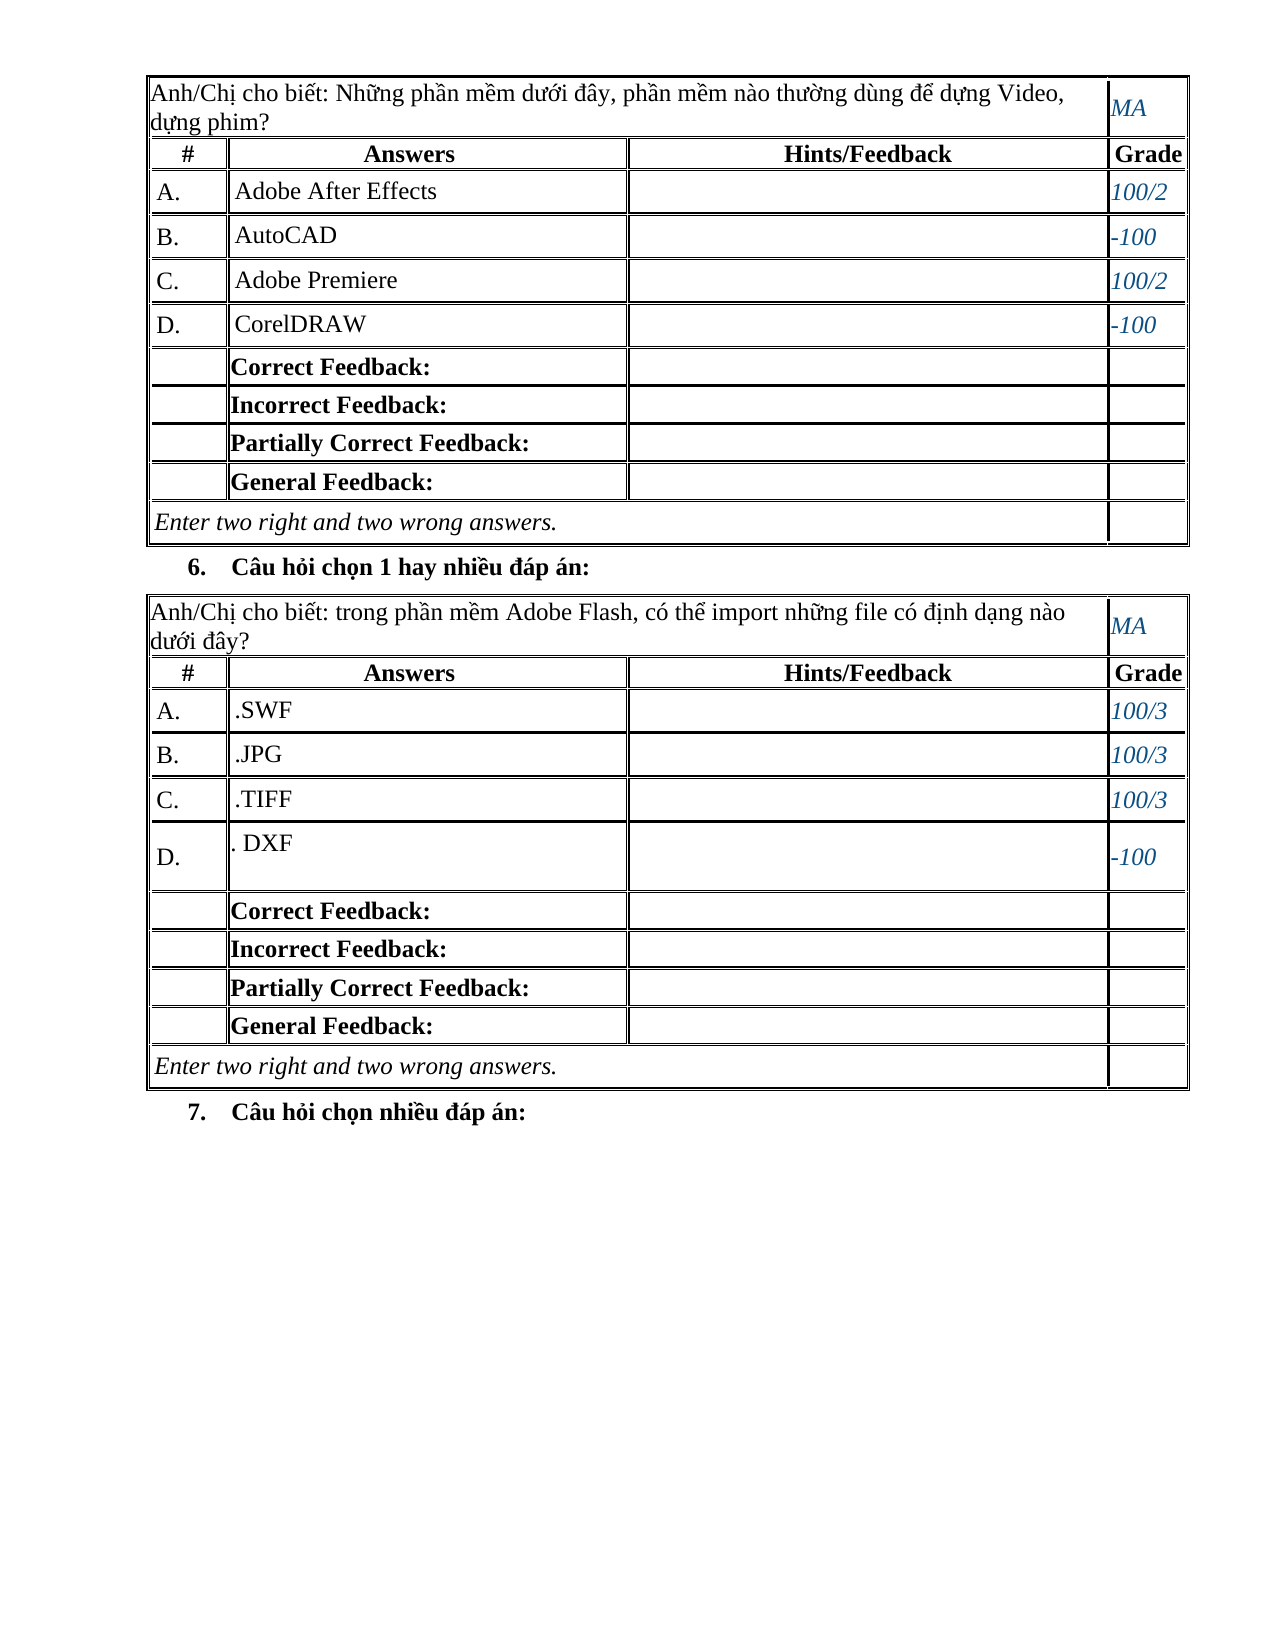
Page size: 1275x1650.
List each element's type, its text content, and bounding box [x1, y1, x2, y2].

table_cell -100 [1110, 301, 1187, 346]
table_cell [630, 260, 1107, 301]
table_cell Grade [1110, 655, 1187, 686]
table_cell [630, 387, 1107, 422]
table_cell Grade [1108, 136, 1188, 168]
table_cell General Feedback: [230, 464, 626, 498]
table_cell [630, 823, 1107, 890]
table_cell -100 [1110, 820, 1187, 890]
table_cell [1110, 460, 1187, 498]
table_cell General Feedback: [230, 1008, 626, 1043]
table_cell [630, 171, 1107, 212]
table_cell [148, 168, 228, 212]
list Câu hỏi chọn 1 hay nhiều đáp án: [187, 552, 1191, 581]
table_cell [150, 928, 226, 966]
table_cell Hints/Feedback [630, 658, 1107, 686]
table_cell .TIFF [230, 779, 626, 820]
table_cell [150, 384, 226, 422]
table_cell [630, 734, 1107, 775]
table_cell [1110, 422, 1187, 460]
table_cell [630, 464, 1107, 498]
table_cell Enter two right and two wrong answers. [148, 1043, 1108, 1087]
table_cell AutoCAD [230, 216, 626, 257]
table_cell [148, 890, 228, 928]
table_header Anh/Chị cho biết: Những phần mềm dưới đây, phần mềm nào thường dùng để dựng Video, dựng phim? [150, 77, 1108, 136]
table_cell # [150, 655, 226, 686]
table_cell -100 [1110, 212, 1187, 257]
table_cell 100/3 [1110, 731, 1187, 775]
table_cell .SWF [230, 690, 626, 731]
table_cell [630, 779, 1107, 820]
table_cell [1108, 1043, 1188, 1087]
table_header MA [1108, 597, 1187, 654]
list Câu hỏi chọn nhiều đáp án: [187, 1097, 1191, 1125]
table_cell [630, 690, 1107, 731]
table_cell .JPG [230, 734, 626, 775]
table_cell [148, 346, 228, 384]
table_cell Answers [230, 139, 626, 168]
table_cell [150, 1005, 226, 1043]
table_cell Correct Feedback: [230, 893, 626, 928]
table_cell [150, 301, 226, 346]
table_cell [150, 422, 226, 460]
table_cell [1110, 1005, 1187, 1043]
table_cell [630, 349, 1107, 384]
table_cell [630, 425, 1107, 460]
table_cell Incorrect Feedback: [230, 387, 626, 422]
table_header MA [1108, 78, 1187, 136]
table_cell [630, 1008, 1107, 1043]
table_cell [150, 731, 226, 775]
table_cell [630, 970, 1107, 1004]
table_cell Partially Correct Feedback: [230, 970, 626, 1004]
table_cell [148, 257, 228, 301]
table_cell Adobe Premiere [230, 260, 626, 301]
table_cell Adobe After Effects [230, 171, 626, 212]
table_cell CorelDRAW [230, 305, 626, 346]
table_cell 100/2 [1108, 257, 1188, 301]
table_cell [1110, 966, 1187, 1004]
table_cell Partially Correct Feedback: [230, 425, 626, 460]
table_cell [150, 460, 226, 498]
table_cell Enter two right and two wrong answers. [150, 499, 1108, 543]
table_cell [1108, 890, 1188, 928]
table_cell 100/2 [1108, 168, 1188, 212]
table_cell [1110, 384, 1187, 422]
table_cell 100/3 [1110, 686, 1187, 731]
table_cell Answers [230, 658, 626, 686]
table_cell # [148, 136, 228, 168]
table_header Anh/Chị cho biết: trong phần mềm Adobe Flash, có thể import những file có định dạng nào dưới đây? [148, 595, 1108, 654]
table_cell [150, 966, 226, 1004]
table_cell Hints/Feedback [630, 139, 1107, 168]
table_cell [630, 893, 1107, 928]
table_cell [150, 820, 226, 890]
table_cell [630, 216, 1107, 257]
table_cell [150, 686, 226, 731]
table_cell . DXF [230, 823, 626, 890]
table_cell Incorrect Feedback: [230, 932, 626, 966]
table_cell [150, 775, 226, 820]
table_cell [1108, 346, 1188, 384]
table_cell [630, 305, 1107, 346]
table_cell [150, 212, 226, 257]
table_cell 100/3 [1110, 775, 1187, 820]
table_cell [1108, 499, 1187, 543]
table_cell [1110, 928, 1187, 966]
table_cell Correct Feedback: [230, 349, 626, 384]
table_cell [630, 932, 1107, 966]
